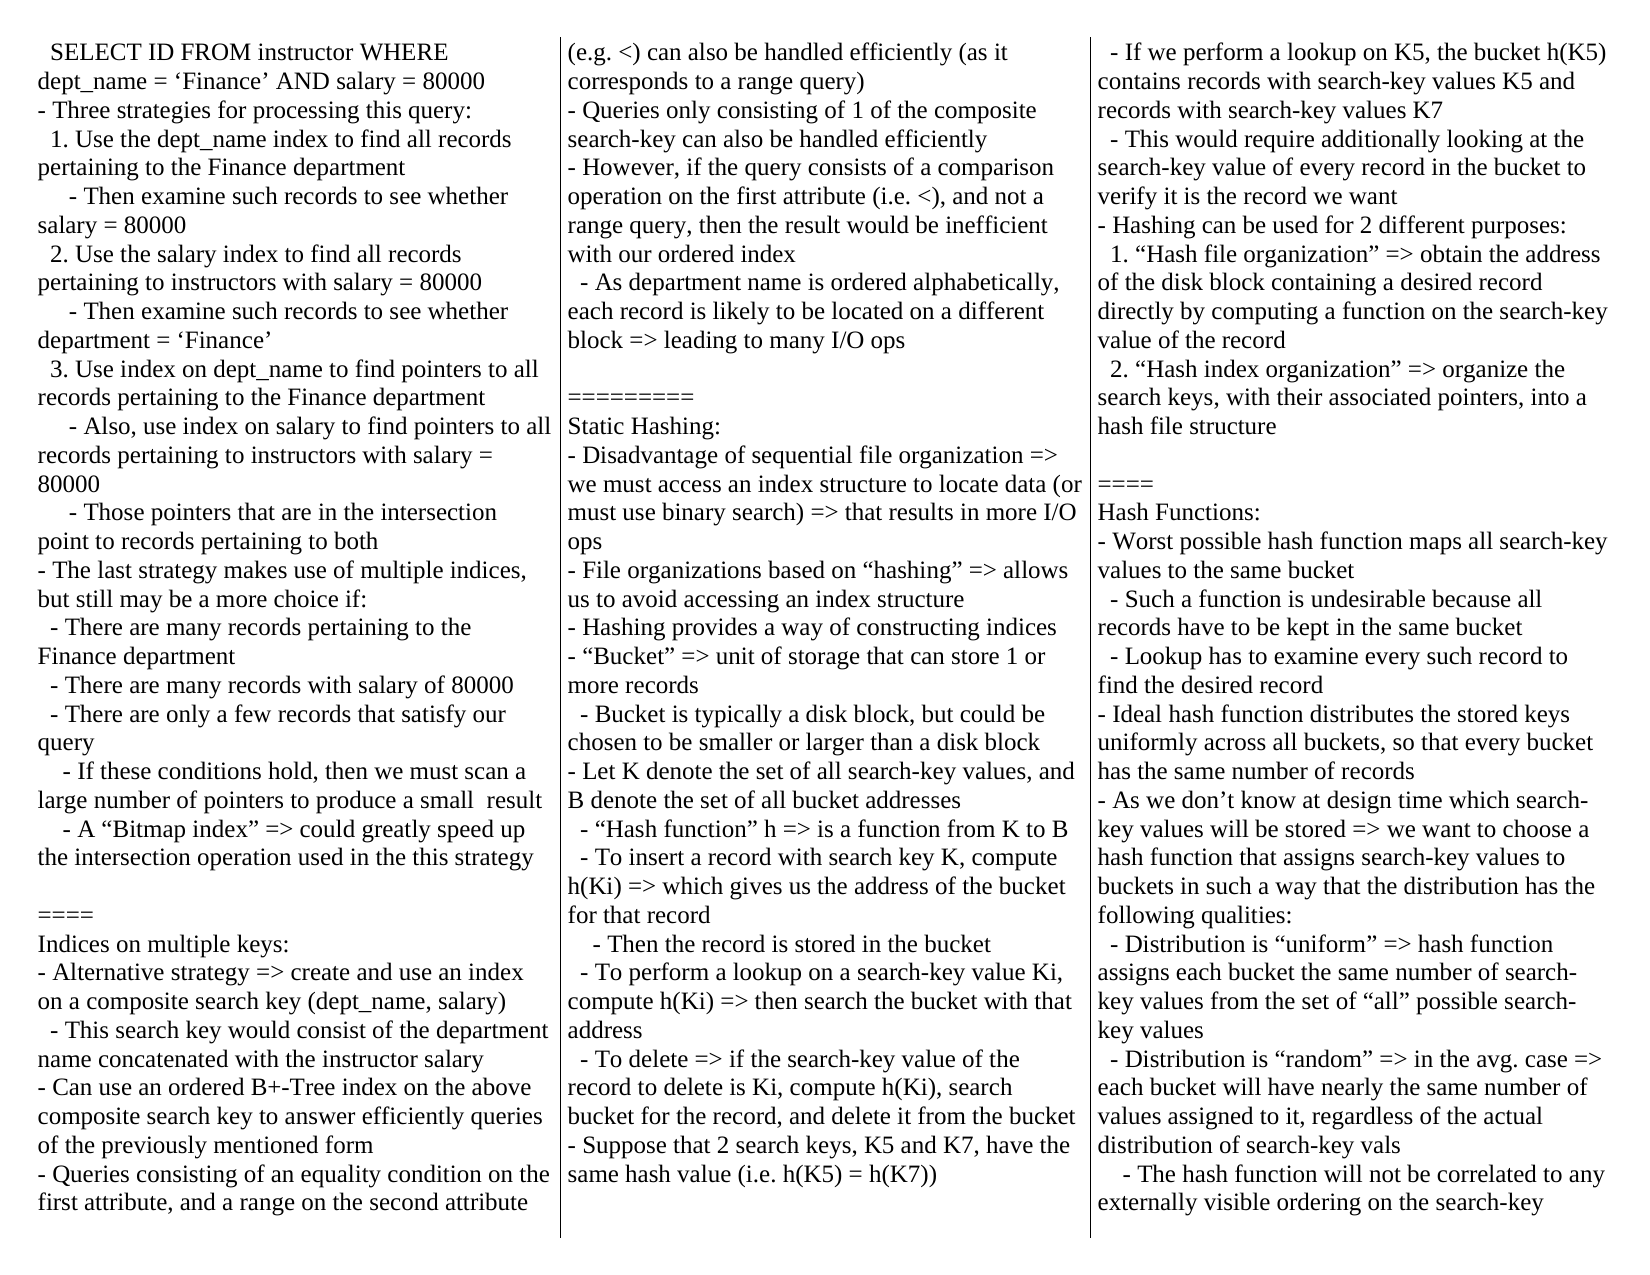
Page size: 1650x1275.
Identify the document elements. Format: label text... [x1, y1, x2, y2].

text ==== [1097, 469, 1612, 497]
text - Disadvantage of sequential file organization => we must access an index structure to locate data (or must use binary search) => that results in more I/O ops [567, 440, 1082, 555]
text - The last strategy makes use of multiple indices, but still may be a more choice if: [37, 555, 552, 612]
text - If we perform a lookup on K5, the bucket h(K5) contains records with search-key values K5 and records with search-key values K7 [1097, 37, 1612, 124]
text - Ideal hash function distributes the stored keys uniformly across all buckets, so that every bucket has the same number of records [1097, 699, 1612, 785]
text 1. “Hash file organization” => obtain the address of the disk block containing a desired record directly by computing a function on the search-key value of the record [1097, 239, 1612, 354]
text - File organizations based on “hashing” => allows us to avoid accessing an index structure [567, 555, 1082, 612]
text - This would require additionally looking at the search-key value of every record in the bucket to verify it is the record we want [1097, 124, 1612, 210]
text - Let K denote the set of all search-key values, and B denote the set of all bucket addresses [567, 756, 1082, 814]
text - Suppose that 2 search keys, K5 and K7, have the same hash value (i.e. h(K5) = h(K7)) [567, 1130, 1082, 1187]
text Indices on multiple keys: [37, 929, 552, 957]
text ==== [37, 900, 552, 929]
text - Queries consisting of an equality condition on the first attribute, and a range on the second attribute (e.g. <) can also be handled efficiently (as it corresponds to a range query) [37, 1159, 552, 1216]
text 1. Use the dept_name index to find all records pertaining to the Finance department [37, 124, 552, 181]
text ========= [567, 382, 1082, 411]
text - If these conditions hold, then we must scan a large number of pointers to produce a small result [37, 756, 552, 814]
text - Distribution is “uniform” => hash function assigns each bucket the same number of search-key values from the set of “all” possible search-key values [1097, 929, 1612, 1044]
text Hash Functions: [1097, 497, 1612, 526]
text 2. Use the salary index to find all records pertaining to instructors with salary = 80000 [37, 239, 552, 296]
text - However, if the query consists of a comparison operation on the first attribute (i.e. <), and not a range query, then the result would be inefficient with our ordered index [567, 152, 1082, 267]
text - To delete => if the search-key value of the record to delete is Ki, compute h(Ki), search bucket for the record, and delete it from the bucket [567, 1044, 1082, 1130]
text 3. Use index on dept_name to find pointers to all records pertaining to the Finance department [37, 354, 552, 411]
text - A “Bitmap index” => could greatly speed up the intersection operation used in the this strategy [37, 814, 552, 871]
text - Then examine such records to see whether salary = 80000 [37, 181, 552, 239]
text - As department name is ordered alphabetically, each record is likely to be located on a different block => leading to many I/O ops [567, 267, 1082, 354]
text - Then examine such records to see whether department = ‘Finance’ [37, 296, 552, 354]
text - Three strategies for processing this query: [37, 95, 552, 124]
text - This search key would consist of the department name concatenated with the instructor salary [37, 1015, 552, 1072]
text Static Hashing: [567, 411, 1082, 440]
text - To insert a record with search key K, compute h(Ki) => which gives us the address of the bucket for that record [567, 842, 1082, 929]
text - Can use an ordered B+-Tree index on the above composite search key to answer efficiently queries of the previously mentioned form [37, 1072, 552, 1159]
text - Hashing can be used for 2 different purposes: [1097, 210, 1612, 239]
text SELECT ID FROM instructor WHERE dept_name = ‘Finance’ AND salary = 80000 [37, 37, 552, 95]
text - Worst possible hash function maps all search-key values to the same bucket [1097, 526, 1612, 584]
text 2. “Hash index organization” => organize the search keys, with their associated pointers, into a hash file structure [1097, 354, 1612, 440]
text - Alternative strategy => create and use an index on a composite search key (dept_name, salary) [37, 957, 552, 1015]
text - “Hash function” h => is a function from K to B [567, 814, 1082, 842]
text - Distribution is “random” => in the avg. case => each bucket will have nearly the same number of values assigned to it, regardless of the actual distribution of search-key vals [1097, 1044, 1612, 1159]
text - There are many records with salary of 80000 [37, 670, 552, 699]
text - Bucket is typically a disk block, but could be chosen to be smaller or larger than a disk block [567, 699, 1082, 756]
text - There are only a few records that satisfy our query [37, 699, 552, 756]
text - Hashing provides a way of constructing indices [567, 612, 1082, 641]
text - Those pointers that are in the intersection point to records pertaining to both [37, 497, 552, 555]
text - Also, use index on salary to find pointers to all records pertaining to instructors with salary = 80000 [37, 411, 552, 497]
text - Such a function is undesirable because all records have to be kept in the same bucket [1097, 584, 1612, 641]
text - Queries consisting of an equality condition on the first attribute, and a range on the second attribute (e.g. <) can also be handled efficiently (as it corresponds to a range query) [567, 37, 1082, 95]
text - “Bucket” => unit of storage that can store 1 or more records [567, 641, 1082, 699]
text - To perform a lookup on a search-key value Ki, compute h(Ki) => then search the bucket with that address [567, 957, 1082, 1044]
text - Then the record is stored in the bucket [567, 929, 1082, 957]
text - There are many records pertaining to the Finance department [37, 612, 552, 670]
text - Queries only consisting of 1 of the composite search-key can also be handled efficiently [567, 95, 1082, 152]
text - As we don’t know at design time which search-key values will be stored => we want to choose a hash function that assigns search-key values to buckets in such a way that the distribution has the following qualities: [1097, 785, 1612, 929]
text - Lookup has to examine every such record to find the desired record [1097, 641, 1612, 699]
